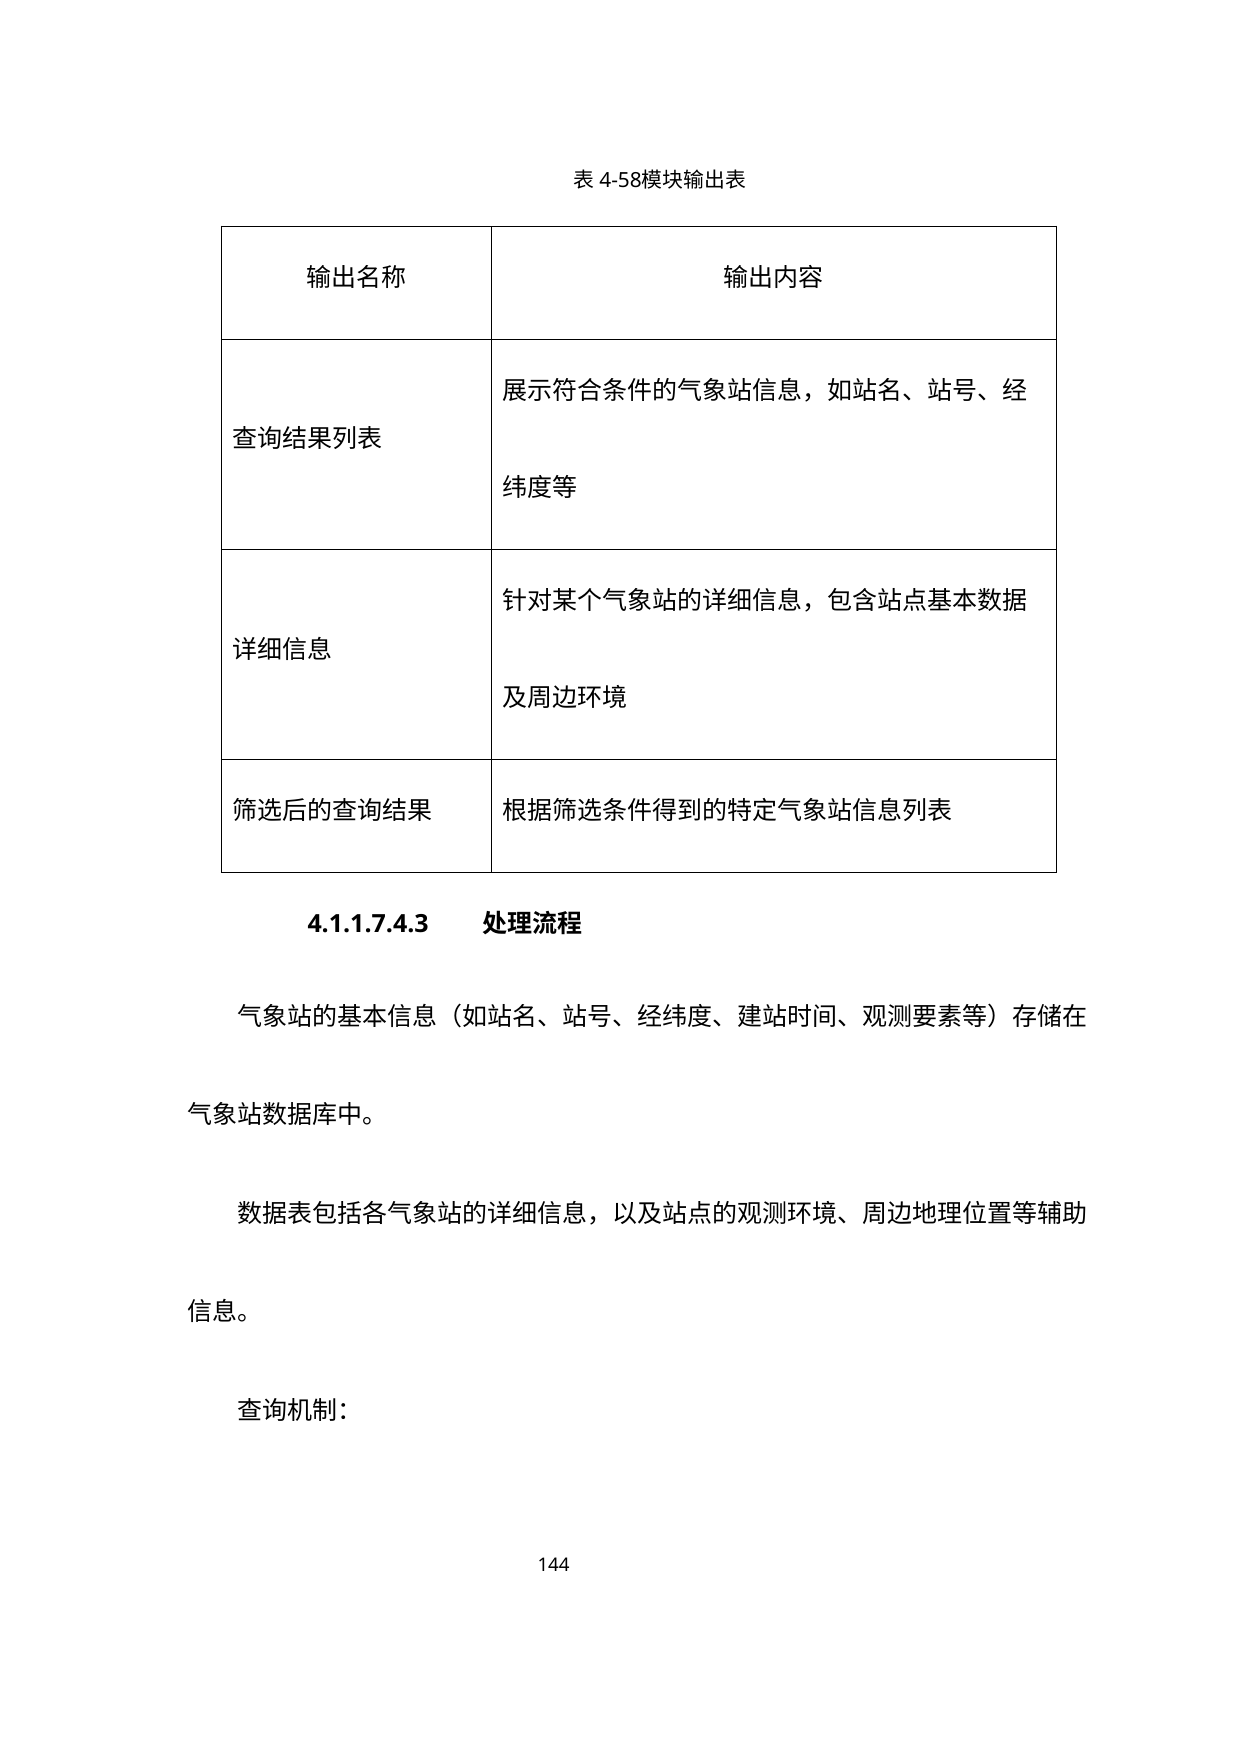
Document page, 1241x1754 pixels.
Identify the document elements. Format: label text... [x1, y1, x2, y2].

table_cell 详细信息 [222, 550, 491, 759]
table_header 输出名称 [222, 227, 491, 338]
table_cell 针对某个气象站的详细信息，包含站点基本数据及周边环境 [492, 550, 1056, 759]
subtitle 处理流程 [307, 889, 1090, 954]
table_cell 根据筛选条件得到的特定气象站信息列表 [492, 760, 1056, 872]
text 数据表包括各气象站的详细信息，以及站点的观测环境、周边地理位置等辅助信息。 [187, 1179, 1090, 1342]
table_cell 筛选后的查询结果 [222, 760, 491, 872]
table_header 输出内容 [492, 227, 1056, 338]
table_cell 展示符合条件的气象站信息，如站名、站号、经纬度等 [492, 340, 1056, 549]
text 查询机制： [187, 1376, 1090, 1441]
text 表 4-58模块输出表 [187, 162, 1090, 194]
table_cell 查询结果列表 [222, 340, 491, 549]
text 气象站的基本信息（如站名、站号、经纬度、建站时间、观测要素等）存储在气象站数据库中。 [187, 982, 1090, 1145]
